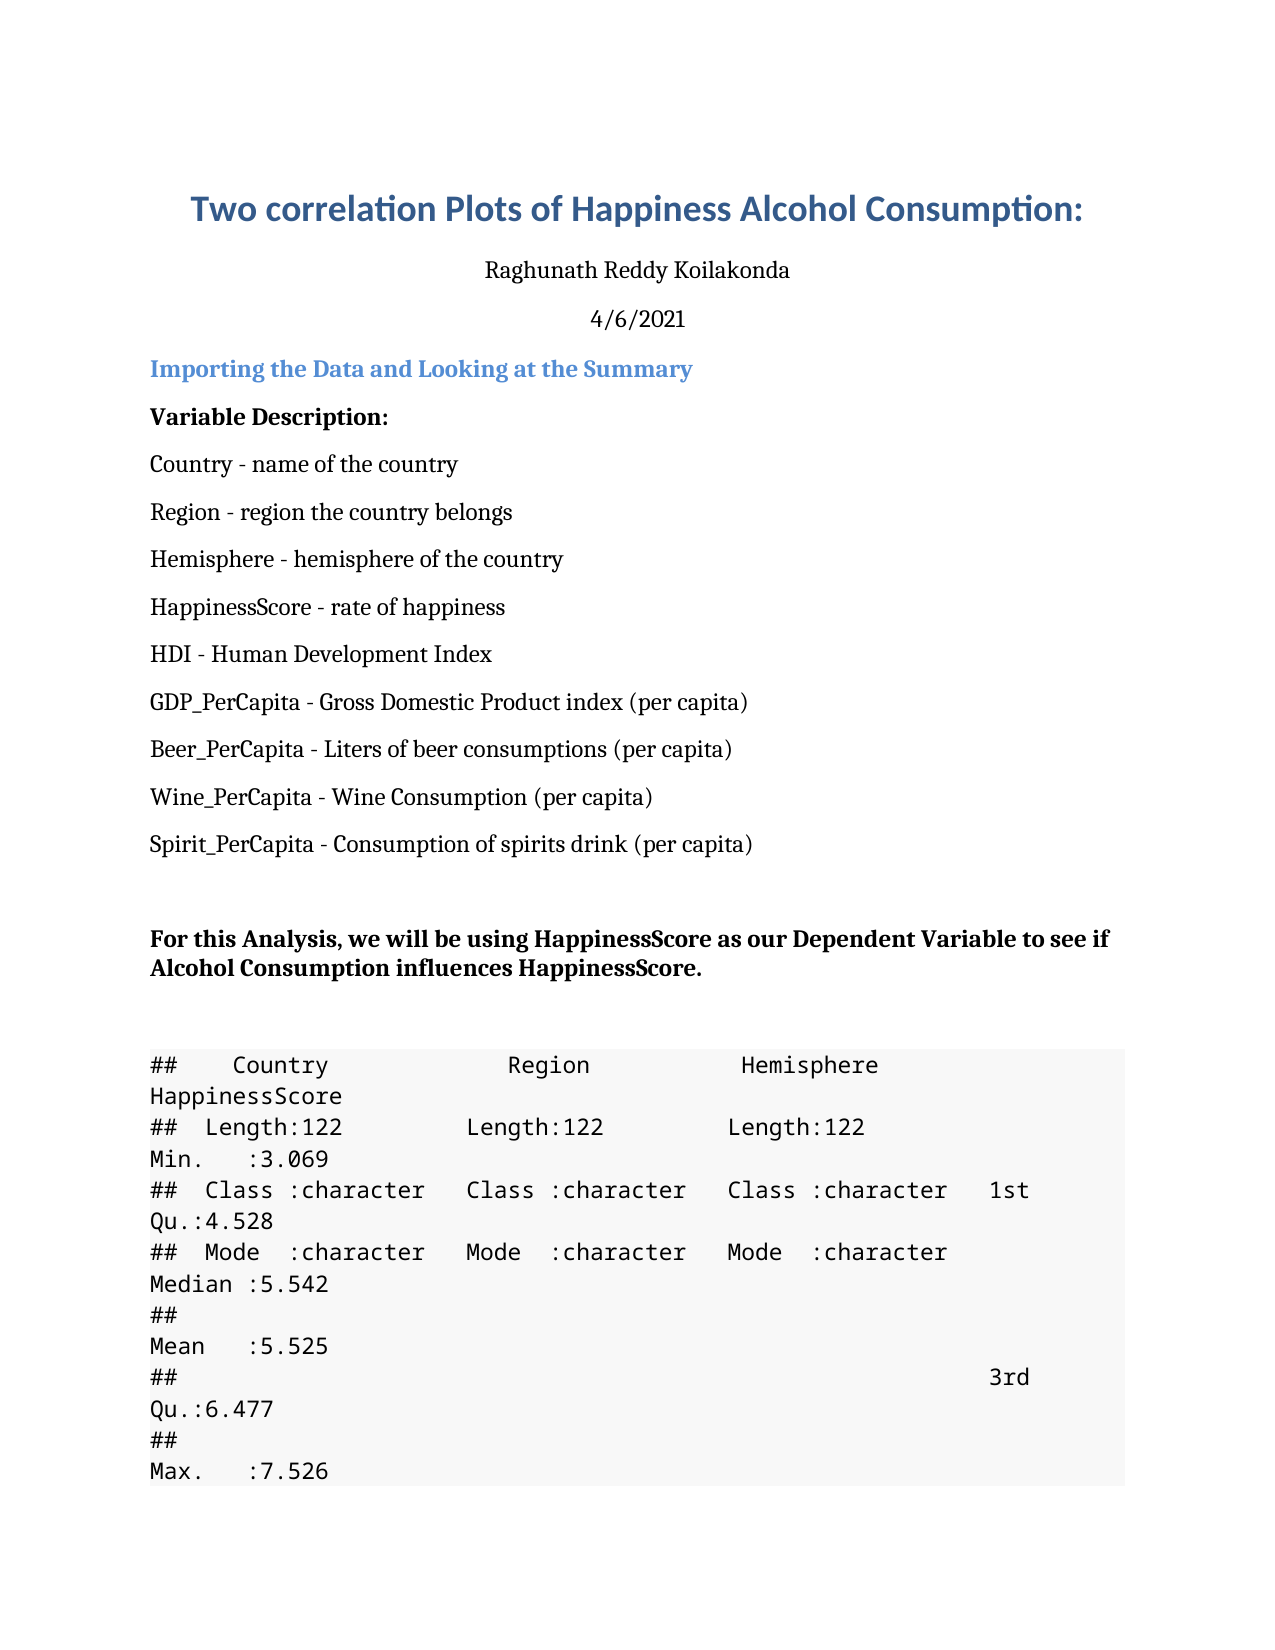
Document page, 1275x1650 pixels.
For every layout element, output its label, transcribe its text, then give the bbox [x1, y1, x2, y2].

text Variable Description: [150, 402, 1125, 431]
text Wine_PerCapita - Wine Consumption (per capita) [150, 782, 1125, 811]
text Raghunath Reddy Koilakonda [150, 256, 1125, 284]
text HappinessScore - rate of happiness [150, 592, 1125, 621]
text Spirit_PerCapita - Consumption of spirits drink (per capita) [150, 830, 1125, 859]
text HDI - Human Development Index [150, 640, 1125, 669]
text For this Analysis, we will be using HappinessScore as our Dependent Variable to see if Alcohol Consumption influences HappinessScore. [150, 925, 1125, 982]
text Region - region the country belongs [150, 497, 1125, 526]
text Beer_PerCapita - Liters of beer consumptions (per capita) [150, 735, 1125, 764]
text Importing the Data and Looking at the Summary [150, 355, 1125, 384]
text Hemisphere - hemisphere of the country [150, 545, 1125, 574]
text Country - name of the country [150, 450, 1125, 479]
text 4/6/2021 [150, 305, 1125, 334]
text GDP_PerCapita - Gross Domestic Product index (per capita) [150, 687, 1125, 716]
title Two correlation Plots of Happiness Alcohol Consumption: [150, 185, 1125, 231]
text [150, 1049, 1125, 1486]
